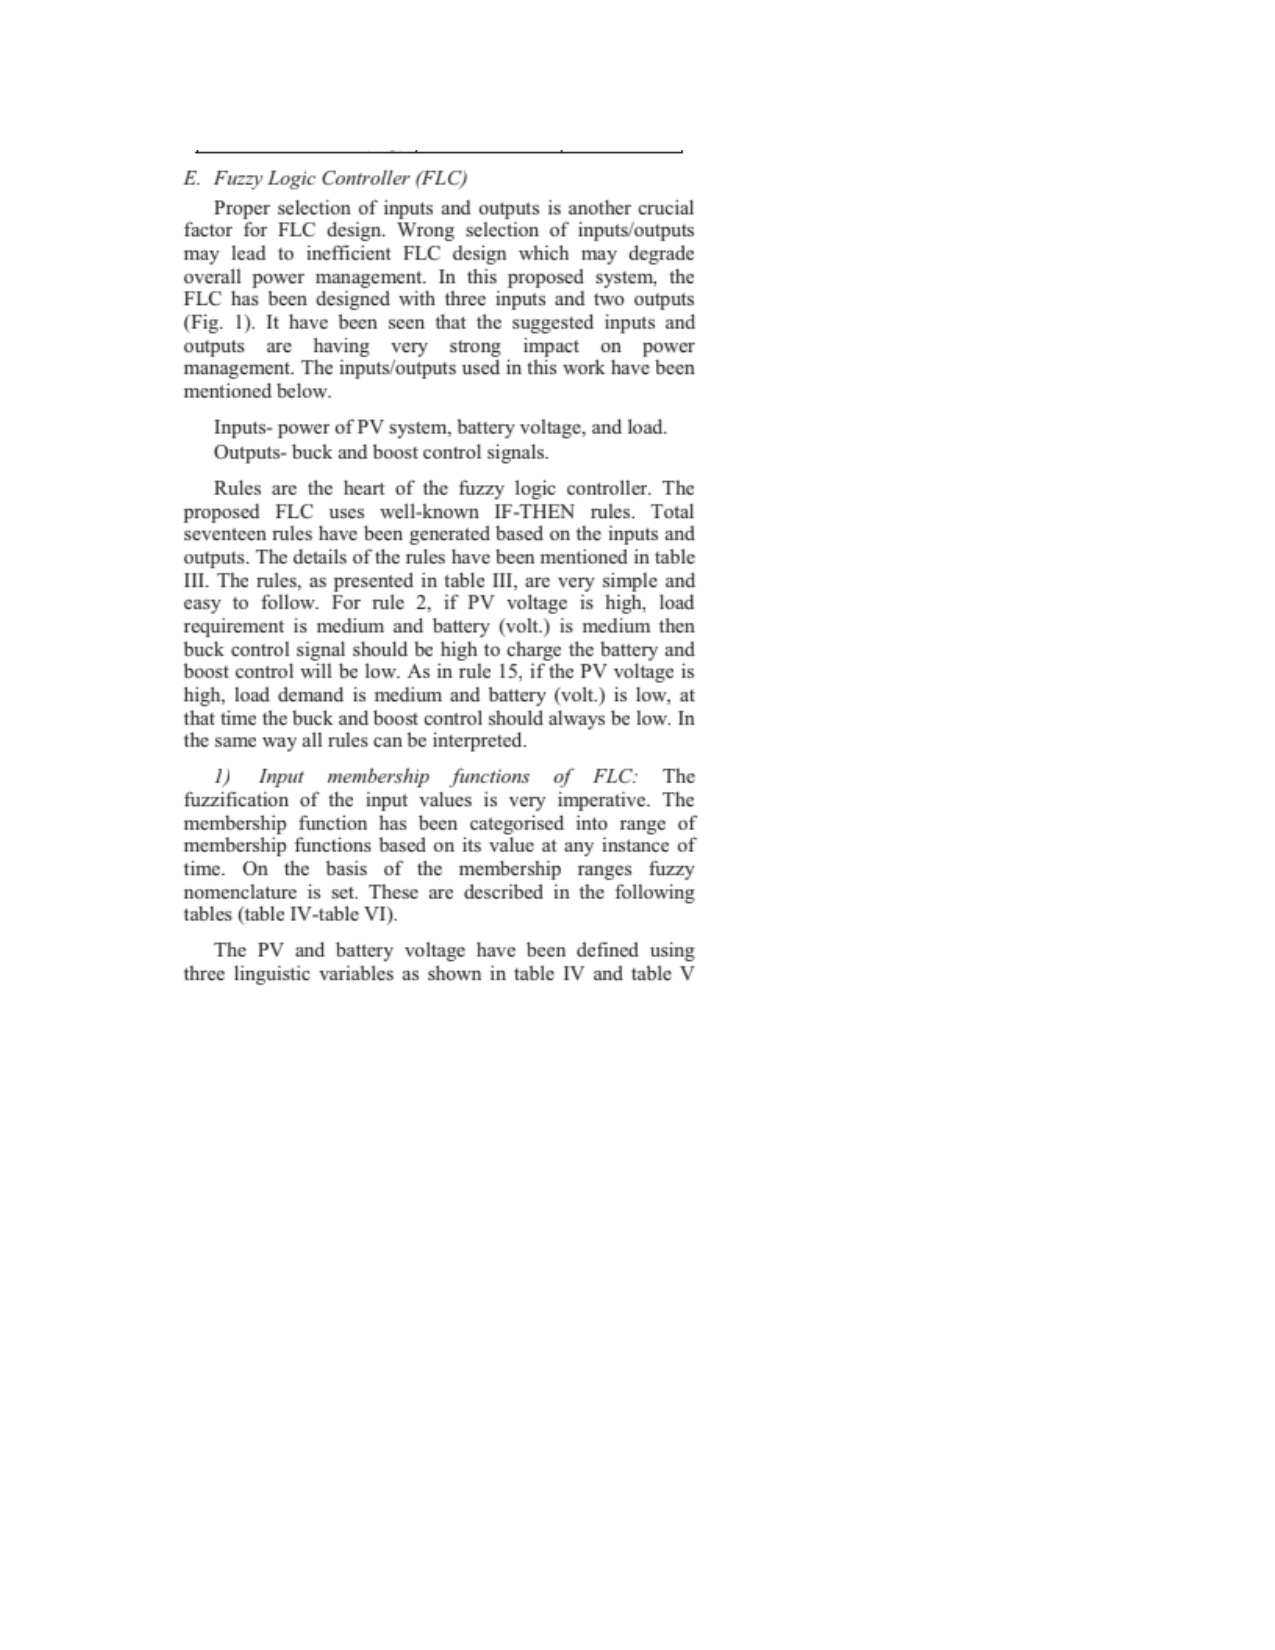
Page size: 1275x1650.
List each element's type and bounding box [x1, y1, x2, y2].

picture [150, 150, 741, 1018]
